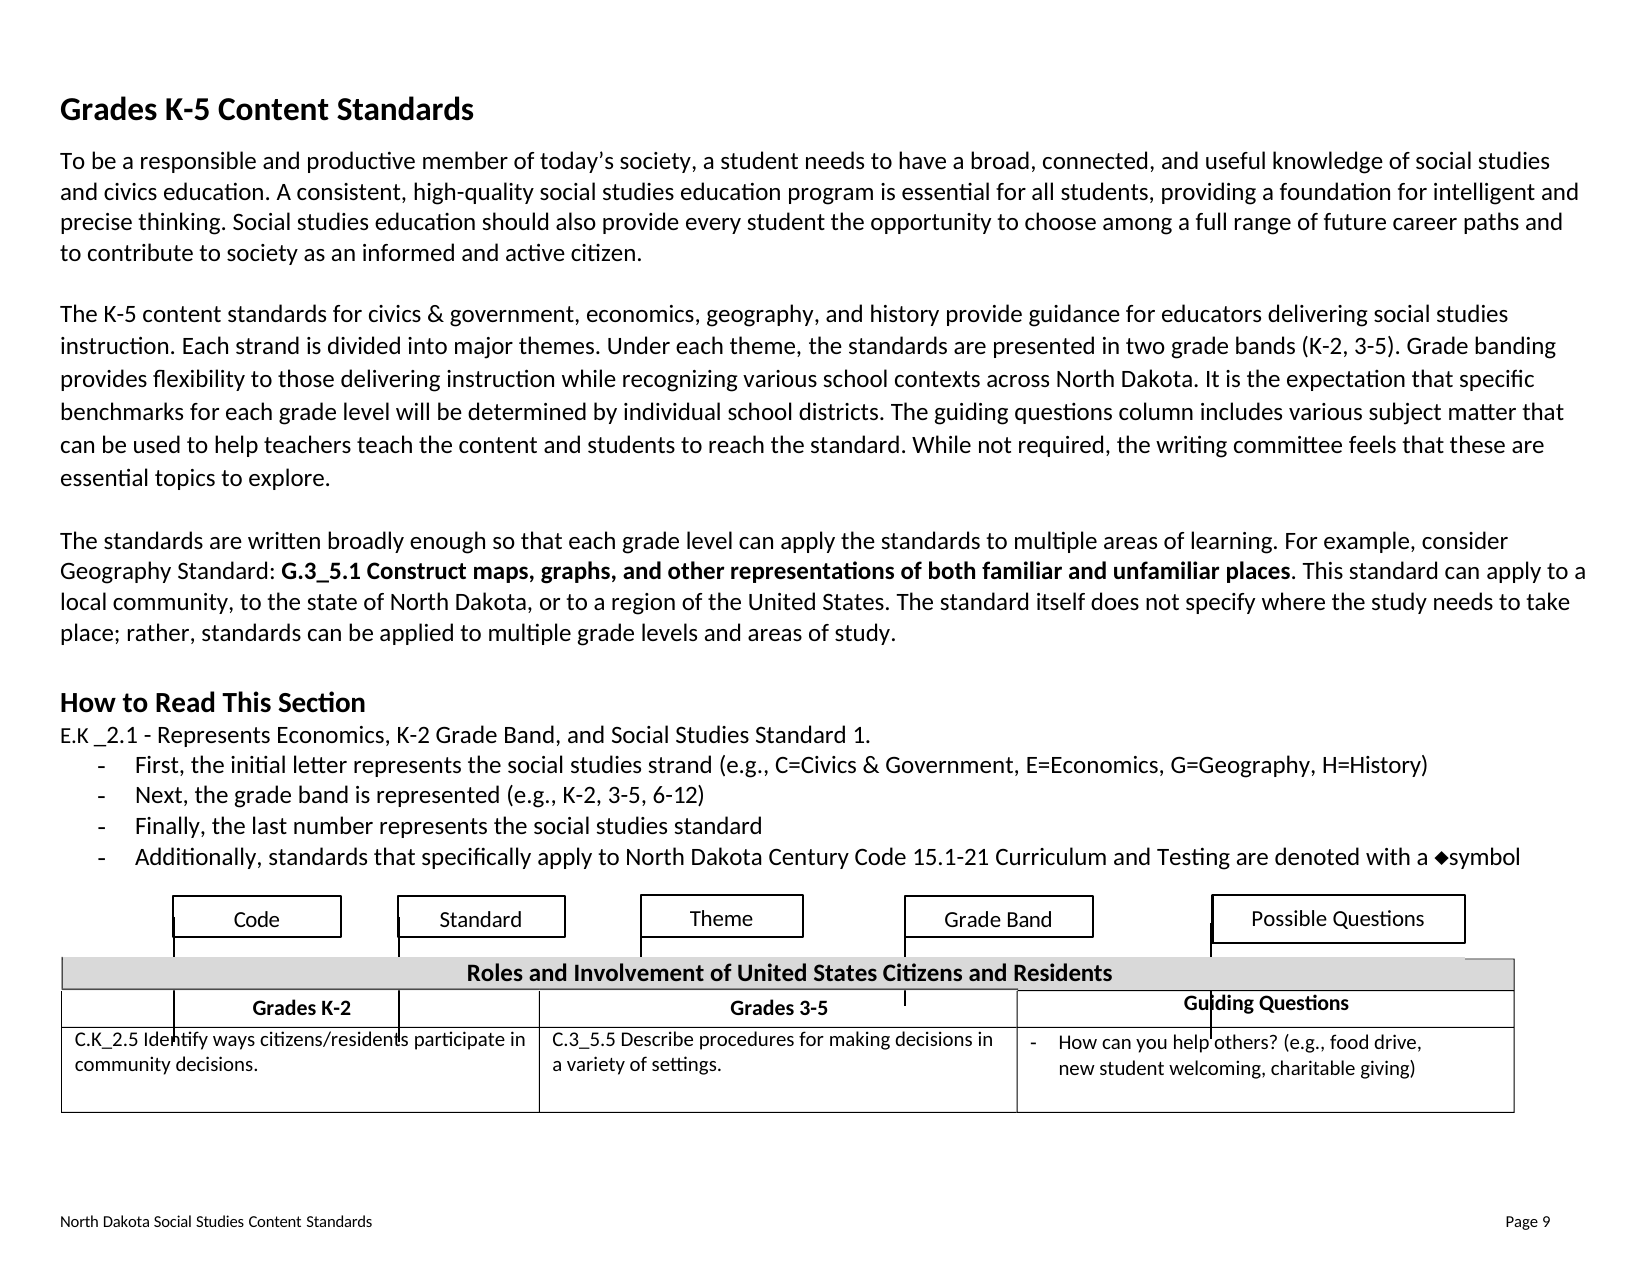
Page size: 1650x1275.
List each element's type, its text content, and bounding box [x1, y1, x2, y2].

text The K-5 content standards for civics & government, economics, geography, and history provide guidance for educators delivering social studies instruction. Each strand is divided into major themes. Under each theme, the standards are presented in two grade bands (K-2, 3-5). Grade banding provides flexibility to those delivering instruction while recognizing various school contexts across North Dakota. It is the expectation that specific benchmarks for each grade level will be determined by individual school districts. The guiding questions column includes various subject matter that can be used to help teachers teach the content and students to reach the standard. While not required, the writing committee feels that these are essential topics to explore. [60, 298, 1584, 493]
list First, the initial letter represents the social studies strand (e.g., C=Civics & Government, E=Economics, G=Geography, H=History) [97, 750, 1612, 780]
table_cell Grades K-2 [63, 990, 539, 1025]
subtitle Grades K-5 Content Standards [60, 88, 1612, 129]
text To be a responsible and productive member of today’s society, a student needs to have a broad, connected, and useful knowledge of social studies and civics education. A consistent, high-quality social studies education program is essential for all students, providing a foundation for intelligent and precise thinking. Social studies education should also provide every student the opportunity to choose among a full range of future career paths and to contribute to society as an informed and active citizen. [60, 145, 1584, 267]
text E.K _2.1 - Represents Economics, K-2 Grade Band, and Social Studies Standard 1. [60, 720, 1612, 750]
text The standards are written broadly enough so that each grade level can apply the standards to multiple areas of learning. For example, consider Geography Standard: G.3_5.1 Construct maps, graphs, and other representations of both familiar and unfamiliar places. This standard can apply to a local community, to the state of North Dakota, or to a region of the United States. The standard itself does not specify where the study needs to take place; rather, standards can be applied to multiple grade levels and areas of study. [60, 525, 1612, 647]
list Additionally, standards that specifically apply to North Dakota Century Code 15.1-21 Curriculum and Testing are denoted with a symbol [97, 841, 1612, 871]
table_header Roles and Involvement of United States Citizens and Residents [63, 957, 1465, 989]
list Finally, the last number represents the social studies standard [97, 810, 1612, 841]
table_cell C.3_5.5 Describe procedures for making decisions in a variety of settings. [539, 1025, 1012, 1110]
list Next, the grade band is represented (e.g., K-2, 3-5, 6-12) [97, 780, 1612, 810]
table_cell - How can you help others? (e.g., food drive, new student welcoming, charitable giving) [1012, 1025, 1465, 1110]
table_cell C.K_2.5 Identify ways citizens/residents participate in community decisions. [63, 1025, 539, 1110]
subtitle How to Read This Section [60, 684, 1612, 720]
table_cell Grades 3-5 [539, 990, 1012, 1025]
table_cell Guiding Questions [1012, 989, 1465, 1025]
